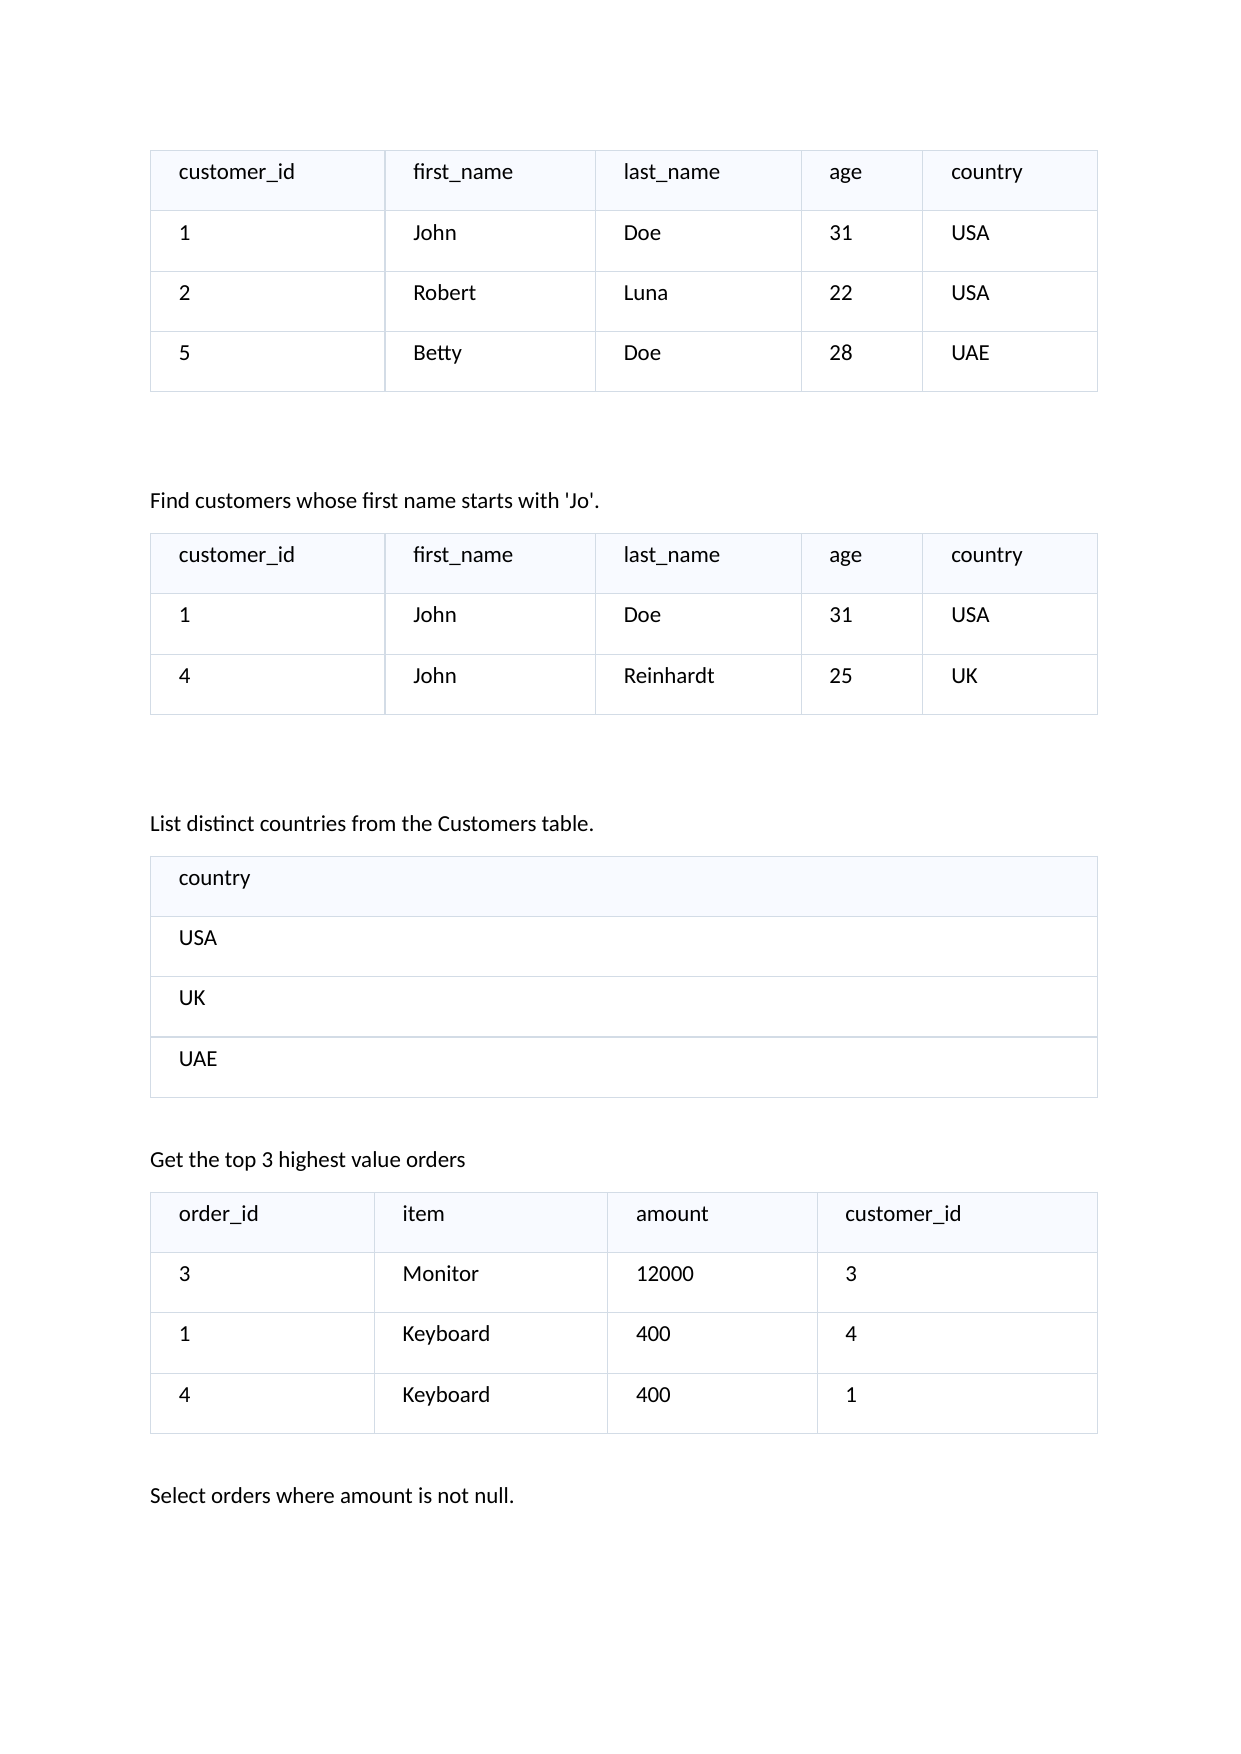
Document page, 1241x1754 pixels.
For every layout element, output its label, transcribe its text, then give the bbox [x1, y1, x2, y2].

table_cell 1 [151, 211, 384, 271]
table_cell USA [923, 272, 1097, 331]
table_header customer_id [818, 1193, 1097, 1252]
table_cell 22 [802, 272, 922, 331]
table_header first_name [386, 151, 595, 210]
table_cell 3 [151, 1253, 374, 1312]
table_header customer_id [151, 151, 384, 210]
table_header country [923, 151, 1097, 210]
table_cell 400 [608, 1374, 817, 1433]
table_header age [802, 151, 922, 210]
table_cell 2 [151, 272, 384, 331]
table_cell Reinhardt [596, 655, 801, 714]
table_cell Betty [386, 332, 595, 391]
table_cell Keyboard [375, 1374, 607, 1433]
text Select orders where amount is not null. [150, 1481, 1090, 1509]
table_header amount [608, 1193, 817, 1252]
table_cell John [386, 655, 595, 714]
table_cell John [386, 594, 595, 653]
text Get the top 3 highest value orders [150, 1145, 1090, 1173]
table_cell 1 [818, 1374, 1097, 1433]
table_cell 1 [151, 1313, 374, 1372]
table_cell 25 [802, 655, 922, 714]
table_cell USA [151, 917, 1097, 976]
table_cell 12000 [608, 1253, 817, 1312]
table_cell Doe [596, 332, 801, 391]
table_cell 31 [802, 594, 922, 653]
table_cell 31 [802, 211, 922, 271]
table_header age [802, 534, 922, 593]
table_cell UK [923, 655, 1097, 714]
table_cell USA [923, 211, 1097, 271]
table_cell Luna [596, 272, 801, 331]
table_cell Doe [596, 211, 801, 271]
table_cell UAE [923, 332, 1097, 391]
table_cell Robert [386, 272, 595, 331]
table_header last_name [596, 151, 801, 210]
table_cell 5 [151, 332, 384, 391]
table_header first_name [386, 534, 595, 593]
table_header country [923, 534, 1097, 593]
table_cell USA [923, 594, 1097, 653]
table_cell 28 [802, 332, 922, 391]
table_cell Keyboard [375, 1313, 607, 1372]
table_cell UK [151, 977, 1097, 1036]
table_header country [151, 857, 1097, 916]
table_cell 1 [151, 594, 384, 653]
table_cell John [386, 211, 595, 271]
table_cell 400 [608, 1313, 817, 1372]
table_header order_id [151, 1193, 374, 1252]
table_header last_name [596, 534, 801, 593]
table_cell UAE [151, 1038, 1097, 1097]
table_header customer_id [151, 534, 384, 593]
table_cell Monitor [375, 1253, 607, 1312]
table_cell 3 [818, 1253, 1097, 1312]
table_cell 4 [151, 1374, 374, 1433]
table_cell 4 [818, 1313, 1097, 1372]
table_cell 4 [151, 655, 384, 714]
text Find customers whose first name starts with 'Jo'. [150, 486, 1090, 514]
table_cell Doe [596, 594, 801, 653]
text List distinct countries from the Customers table. [150, 809, 1090, 837]
table_header item [375, 1193, 607, 1252]
